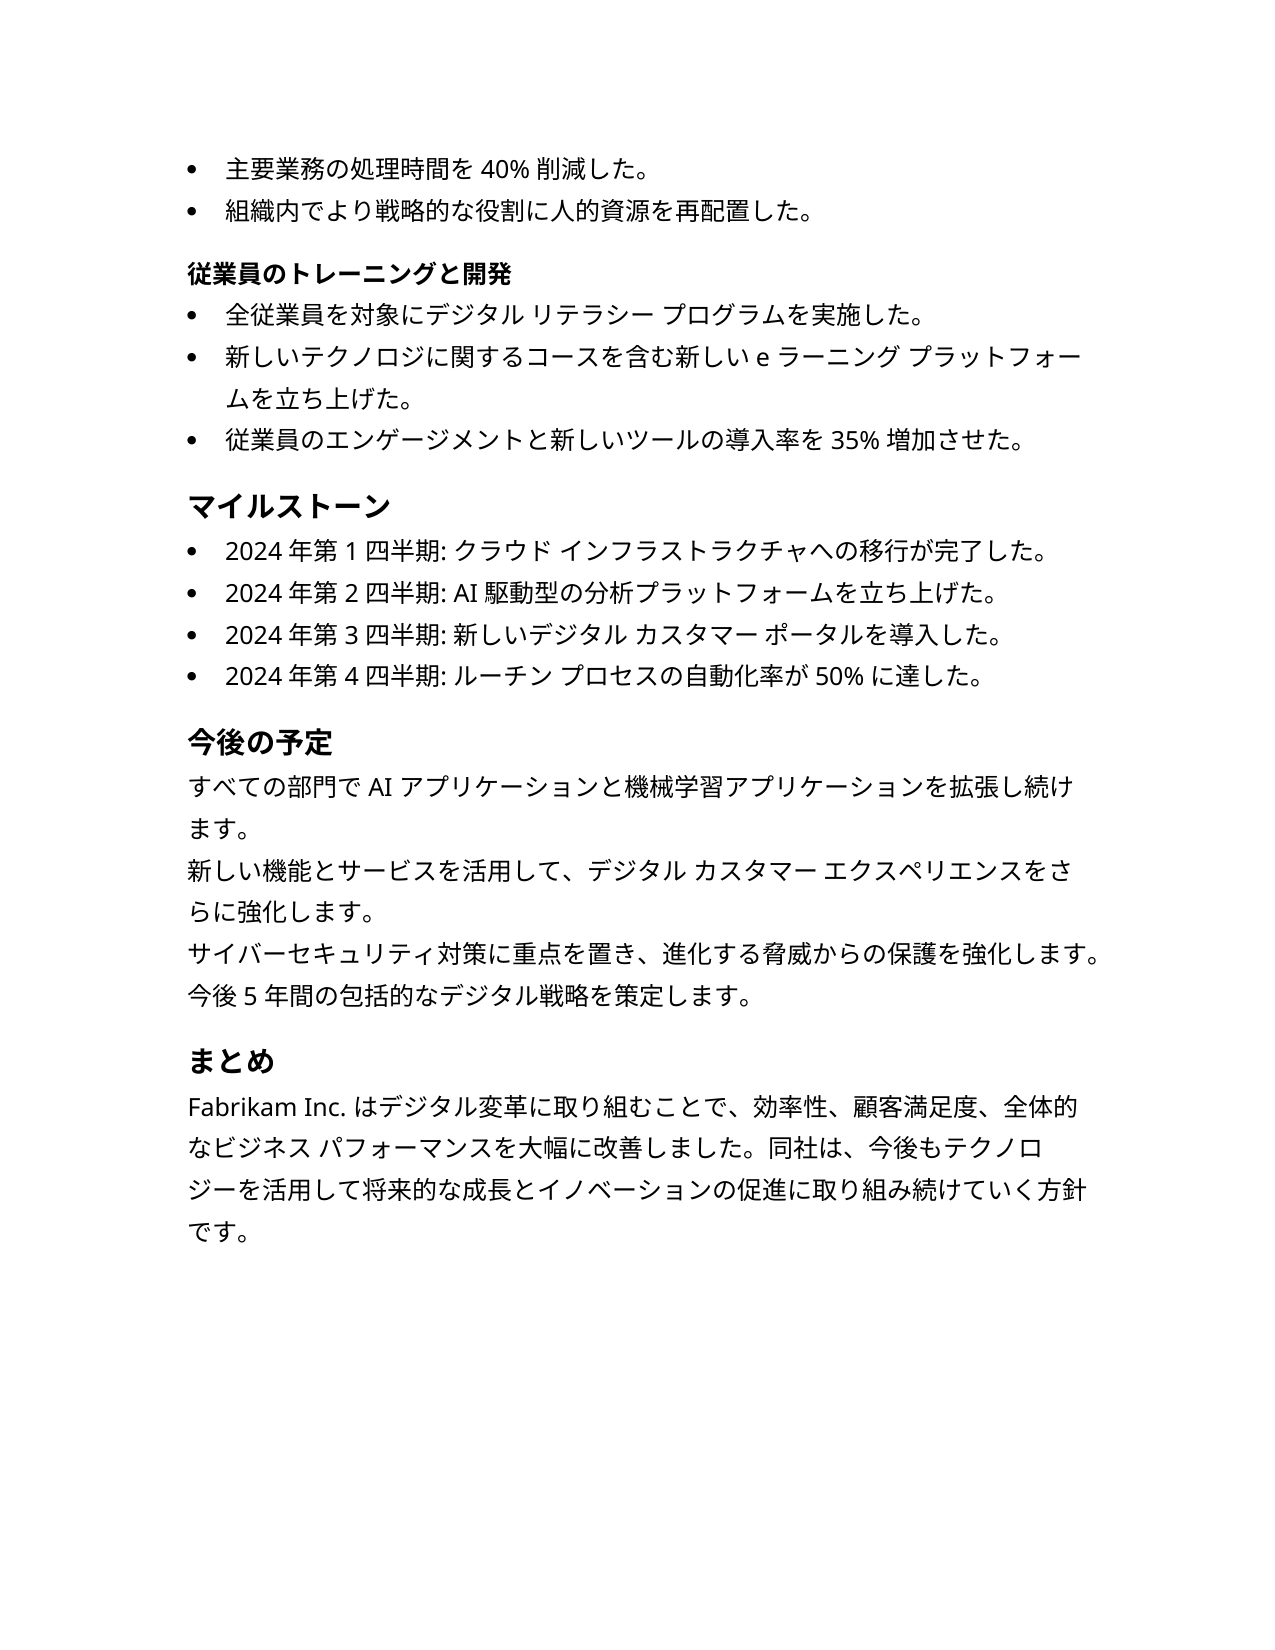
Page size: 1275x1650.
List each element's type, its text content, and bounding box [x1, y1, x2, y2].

subtitle マイルストーン [187, 483, 1087, 526]
list 2024 年第 1 四半期: クラウド インフラストラクチャへの移行が完了した。 [187, 532, 1087, 568]
list 新しいテクノロジに関するコースを含む新しい e ラーニング プラットフォームを立ち上げた。 [187, 337, 1087, 415]
list 2024 年第 2 四半期: AI 駆動型の分析プラットフォームを立ち上げた。 [187, 573, 1087, 610]
list 2024 年第 4 四半期: ルーチン プロセスの自動化率が 50% に達した。 [187, 657, 1087, 693]
list 組織内でより戦略的な役割に人的資源を再配置した。 [187, 192, 1087, 228]
list 主要業務の処理時間を 40% 削減した。 [187, 150, 1087, 186]
list 全従業員を対象にデジタル リテラシー プログラムを実施した。 [187, 296, 1087, 332]
text Fabrikam Inc. はデジタル変革に取り組むことで、効率性、顧客満足度、全体的なビジネス パフォーマンスを大幅に改善しました。同社は、今後もテクノロジーを活用して将来的な成長とイノベーションの促進に取り組み続けていく方針です。 [187, 1087, 1087, 1248]
list 従業員のエンゲージメントと新しいツールの導入率を 35% 増加させた。 [187, 421, 1087, 457]
subtitle まとめ [187, 1039, 1087, 1081]
text すべての部門で AI アプリケーションと機械学習アプリケーションを拡張し続けます。 新しい機能とサービスを活用して、デジタル カスタマー エクスペリエンスをさらに強化します。 サイバーセキュリティ対策に重点を置き、進化する脅威からの保護を強化します。 今後 5 年間の包括的なデジタル戦略を策定します。 [187, 768, 1087, 1012]
subtitle 今後の予定 [187, 719, 1087, 762]
subtitle 従業員のトレーニングと開発 [187, 254, 1087, 290]
list 2024 年第 3 四半期: 新しいデジタル カスタマー ポータルを導入した。 [187, 615, 1087, 651]
